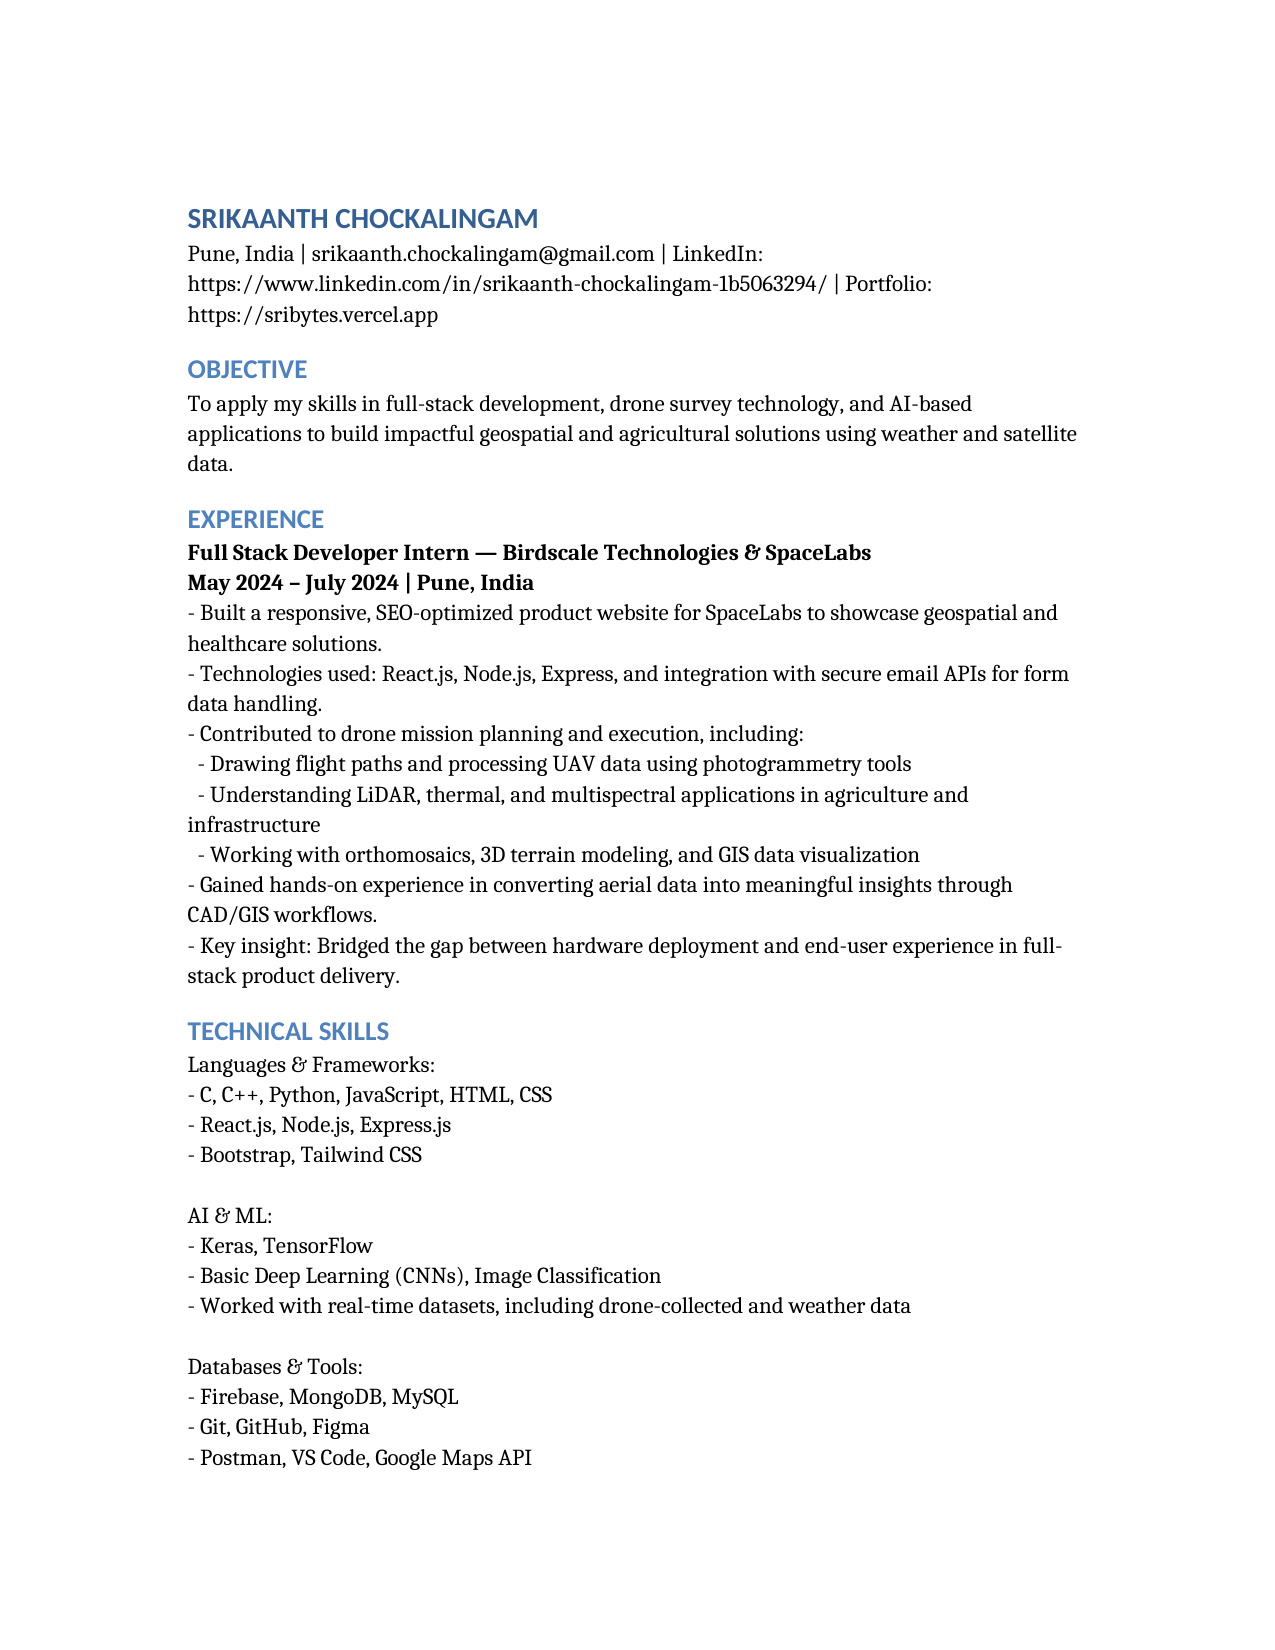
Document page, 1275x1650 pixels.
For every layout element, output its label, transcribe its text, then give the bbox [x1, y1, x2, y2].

subtitle OBJECTIVE [187, 352, 1087, 385]
subtitle TECHNICAL SKILLS [187, 1014, 1087, 1047]
text Full Stack Developer Intern — Birdscale Technologies & SpaceLabs May 2024 – July 2024 | Pune, India - Built a responsive, SEO-optimized product website for SpaceLabs to showcase geospatial and healthcare solutions. - Technologies used: React.js, Node.js, Express, and integration with secure email APIs for form data handling. - Contributed to drone mission planning and execution, including: - Drawing flight paths and processing UAV data using photogrammetry tools - Understanding LiDAR, thermal, and multispectral applications in agriculture and infrastructure - Working with orthomosaics, 3D terrain modeling, and GIS data visualization - Gained hands-on experience in converting aerial data into meaningful insights through CAD/GIS workflows. - Key insight: Bridged the gap between hardware deployment and end-user experience in full-stack product delivery. [187, 540, 1087, 989]
subtitle EXPERIENCE [187, 502, 1087, 535]
text To apply my skills in full-stack development, drone survey technology, and AI-based applications to build impactful geospatial and agricultural solutions using weather and satellite data. [187, 390, 1087, 477]
text Pune, India | srikaanth.chockalingam@gmail.com | LinkedIn: https://www.linkedin.com/in/srikaanth-chockalingam-1b5063294/ | Portfolio: https://sribytes.vercel.app [187, 241, 1087, 328]
subtitle SRIKAANTH CHOCKALINGAM [187, 200, 1087, 236]
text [187, 1052, 1087, 1471]
